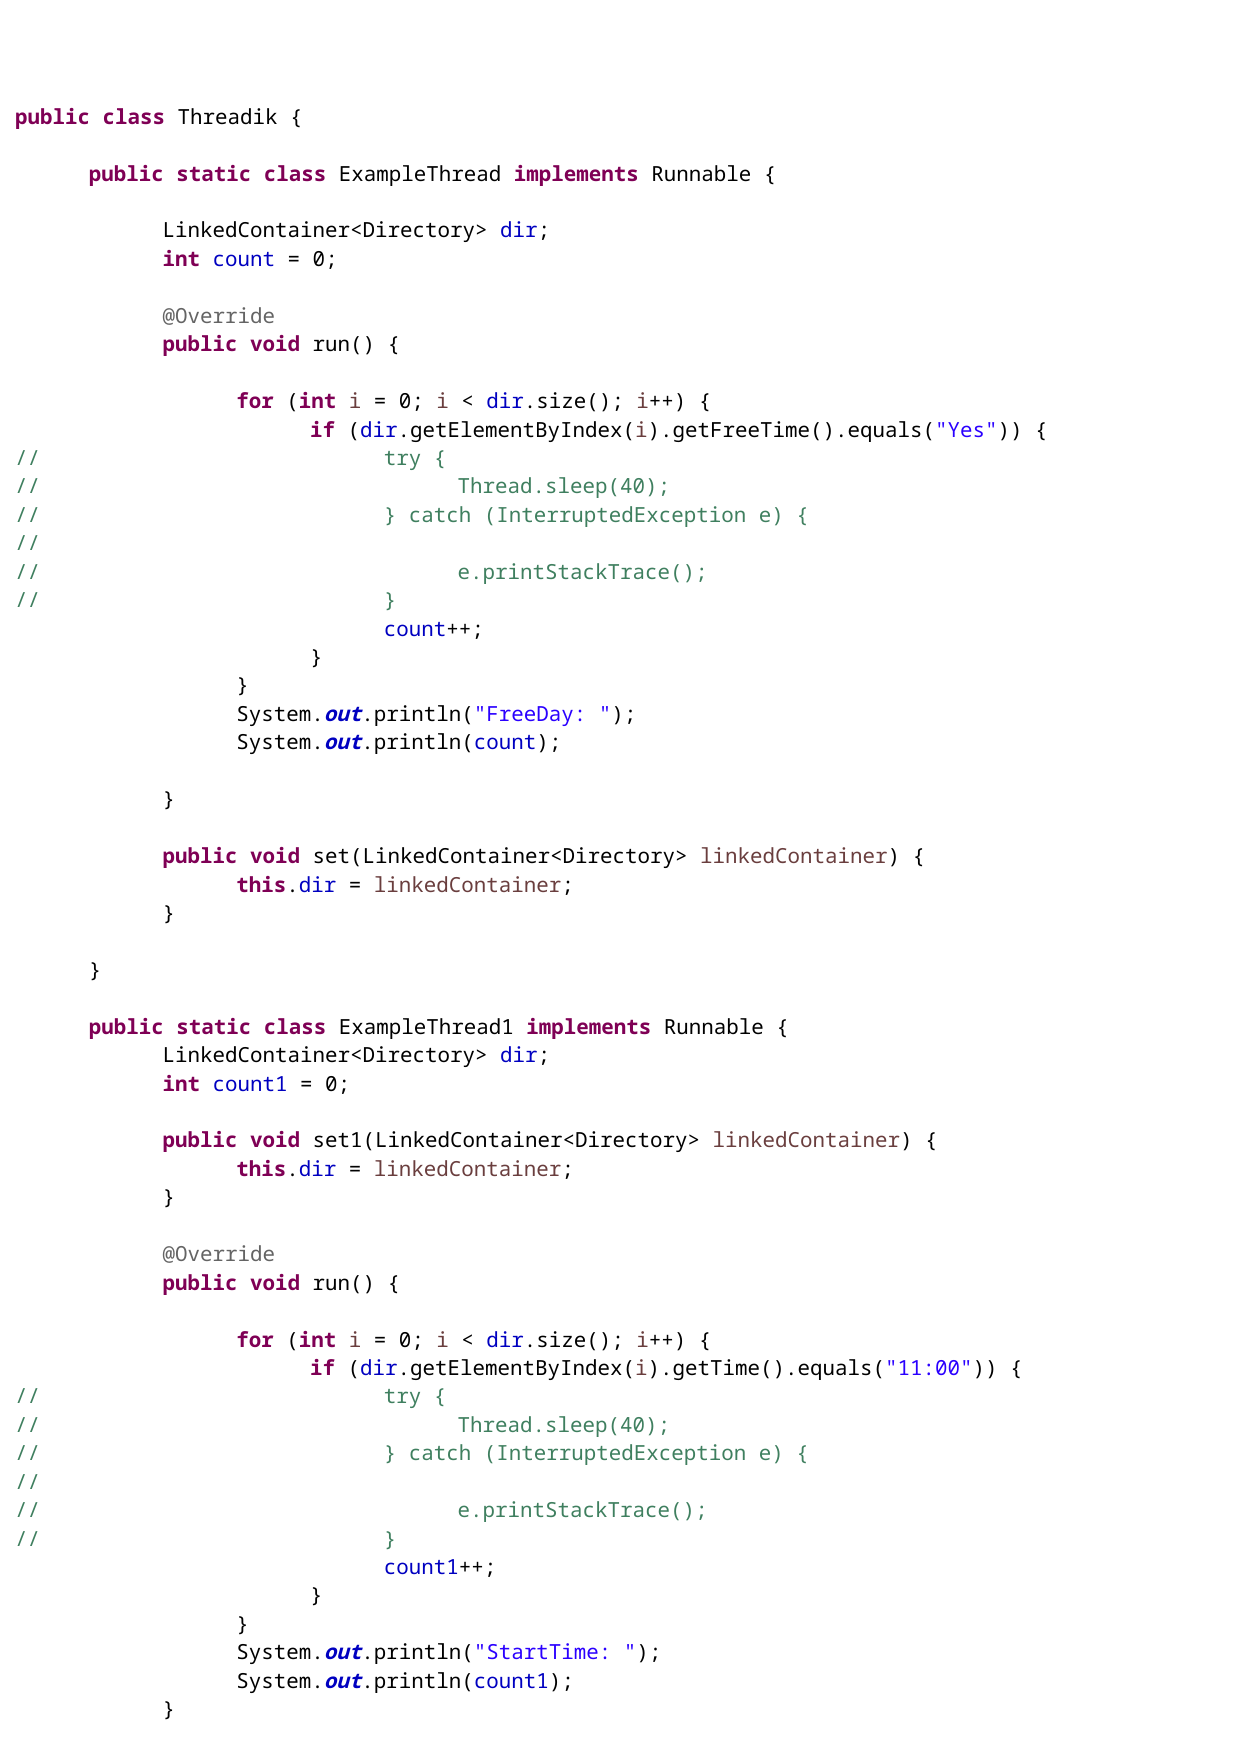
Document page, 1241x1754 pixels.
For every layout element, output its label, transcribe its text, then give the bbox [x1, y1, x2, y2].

text if (dir.getElementByIndex(i).getTime().equals("11:00")) { [15, 1353, 1231, 1382]
text public static class ExampleThread implements Runnable { [15, 159, 1231, 187]
text // } [15, 1524, 1231, 1552]
text // try { [15, 443, 1231, 472]
text public void run() { [15, 1268, 1231, 1296]
text int count1 = 0; [15, 1069, 1231, 1097]
text System.out.println(count); [15, 727, 1231, 756]
text int count = 0; [15, 244, 1231, 272]
text public void set1(LinkedContainer<Directory> linkedContainer) { [15, 1126, 1231, 1154]
text // } catch (InterruptedException e) { [15, 500, 1231, 528]
text // e.printStackTrace(); [15, 557, 1231, 585]
text // } catch (InterruptedException e) { [15, 1438, 1231, 1467]
text LinkedContainer<Directory> dir; [15, 1040, 1231, 1069]
text count1++; [15, 1552, 1231, 1581]
text // try { [15, 1382, 1231, 1410]
text // [15, 1467, 1231, 1495]
text public void run() { [15, 329, 1231, 358]
text System.out.println("StartTime: "); [15, 1637, 1231, 1666]
text for (int i = 0; i < dir.size(); i++) { [15, 1325, 1231, 1353]
text } [15, 898, 1231, 927]
text count++; [15, 614, 1231, 642]
text System.out.println(count1); [15, 1666, 1231, 1694]
text // } [15, 585, 1231, 614]
text public class Threadik { [15, 102, 1231, 130]
text this.dir = linkedContainer; [15, 1154, 1231, 1182]
text // e.printStackTrace(); [15, 1495, 1231, 1524]
text // Thread.sleep(40); [15, 1410, 1231, 1438]
text // Thread.sleep(40); [15, 472, 1231, 500]
text } [15, 671, 1231, 699]
text public static class ExampleThread1 implements Runnable { [15, 1012, 1231, 1040]
text @Override [15, 301, 1231, 329]
text for (int i = 0; i < dir.size(); i++) { [15, 386, 1231, 415]
text } [15, 1694, 1231, 1723]
text } [15, 1581, 1231, 1609]
text // [15, 528, 1231, 557]
text this.dir = linkedContainer; [15, 870, 1231, 898]
text } [15, 1609, 1231, 1637]
text } [15, 642, 1231, 671]
text public void set(LinkedContainer<Directory> linkedContainer) { [15, 841, 1231, 870]
text System.out.println("FreeDay: "); [15, 699, 1231, 727]
text @Override [15, 1239, 1231, 1268]
text } [15, 1182, 1231, 1211]
text if (dir.getElementByIndex(i).getFreeTime().equals("Yes")) { [15, 415, 1231, 443]
text } [15, 955, 1231, 983]
text LinkedContainer<Directory> dir; [15, 216, 1231, 244]
text } [15, 784, 1231, 813]
